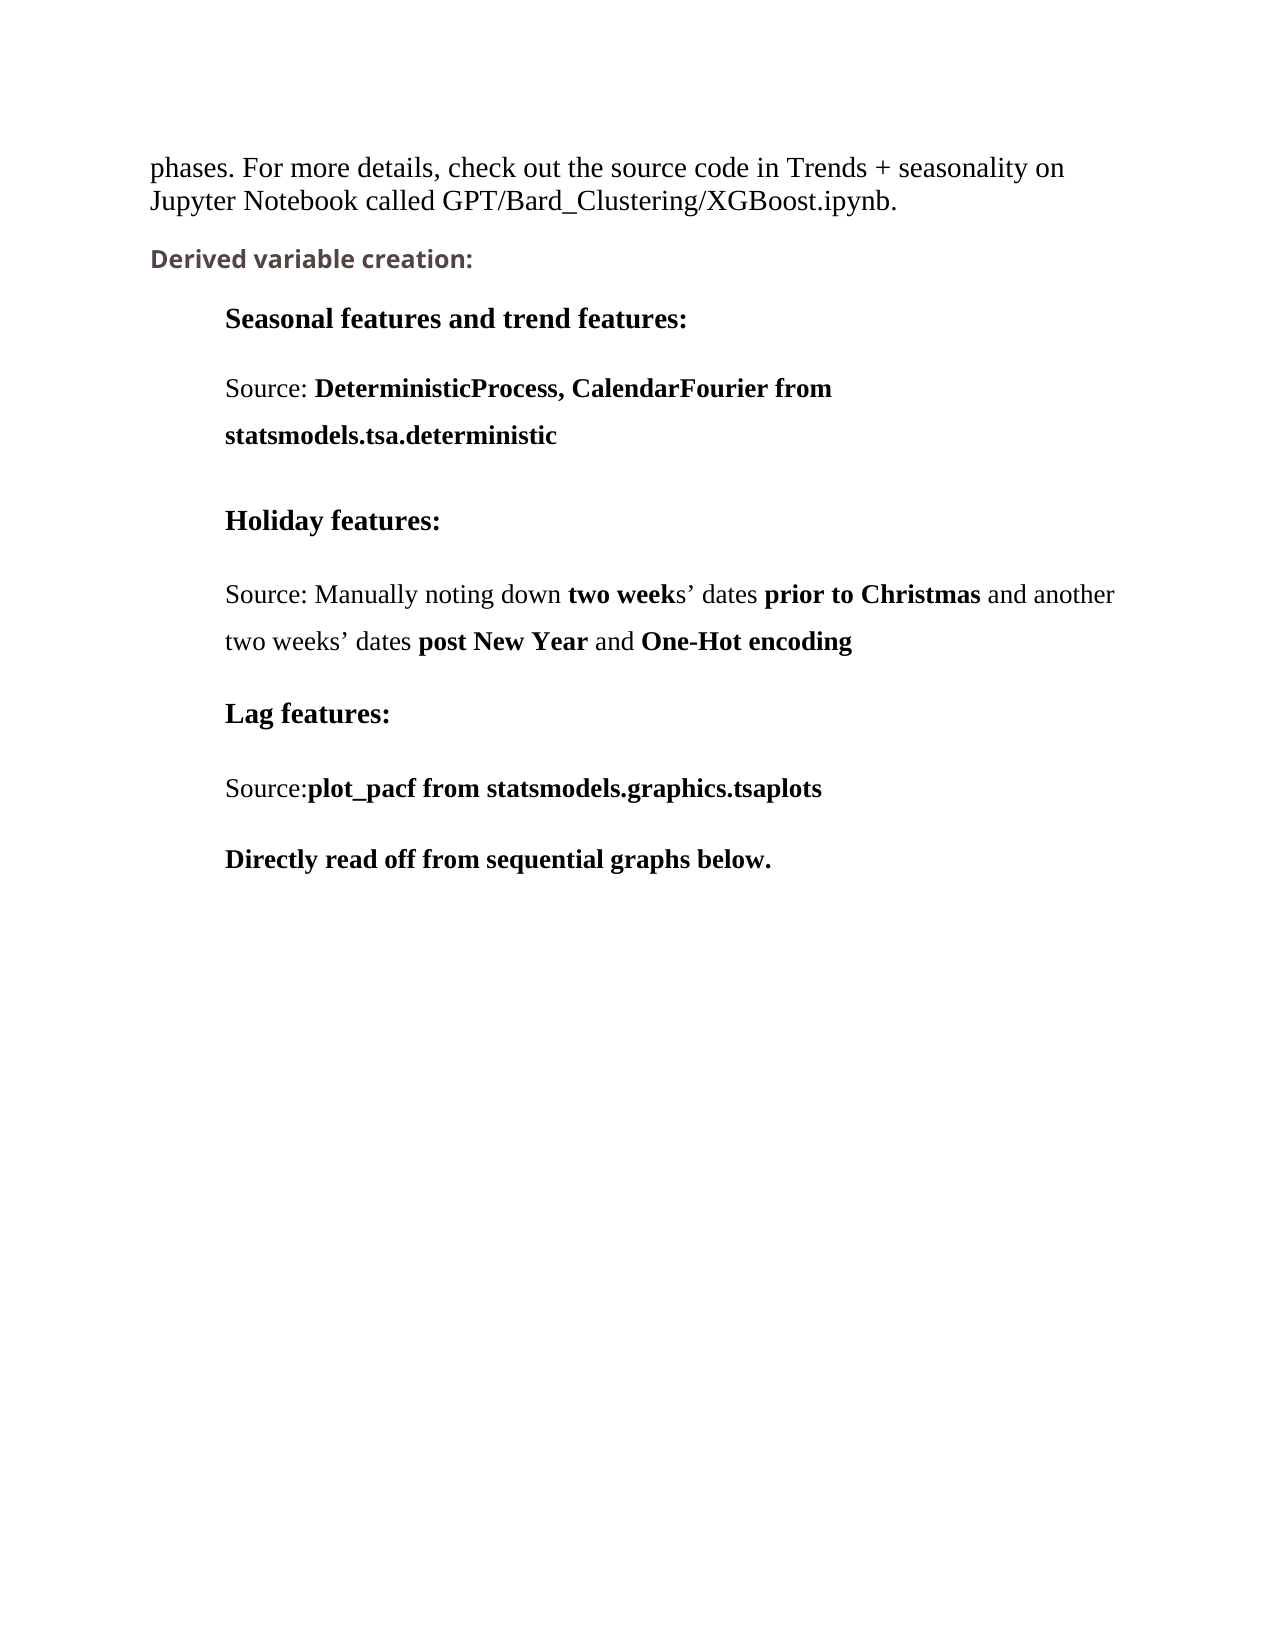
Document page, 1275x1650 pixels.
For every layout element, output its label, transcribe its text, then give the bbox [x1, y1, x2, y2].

text Source:plot_pacf from statsmodels.graphics.tsaplots [225, 772, 1125, 803]
text Derived variable creation: [150, 242, 1125, 276]
text Lag features: [225, 697, 1125, 730]
text Source: Manually noting down two weeks’ dates prior to Christmas and another two weeks’ dates post New Year and One-Hot encoding [225, 578, 1125, 656]
text Holiday features: [150, 503, 1125, 537]
text Directly read off from sequential graphs below. [225, 844, 1125, 875]
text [150, 150, 1125, 217]
text Source: DeterministicProcess, CalendarFourier from statsmodels.tsa.deterministic [225, 372, 1125, 450]
text Seasonal features and trend features: [225, 301, 1125, 335]
